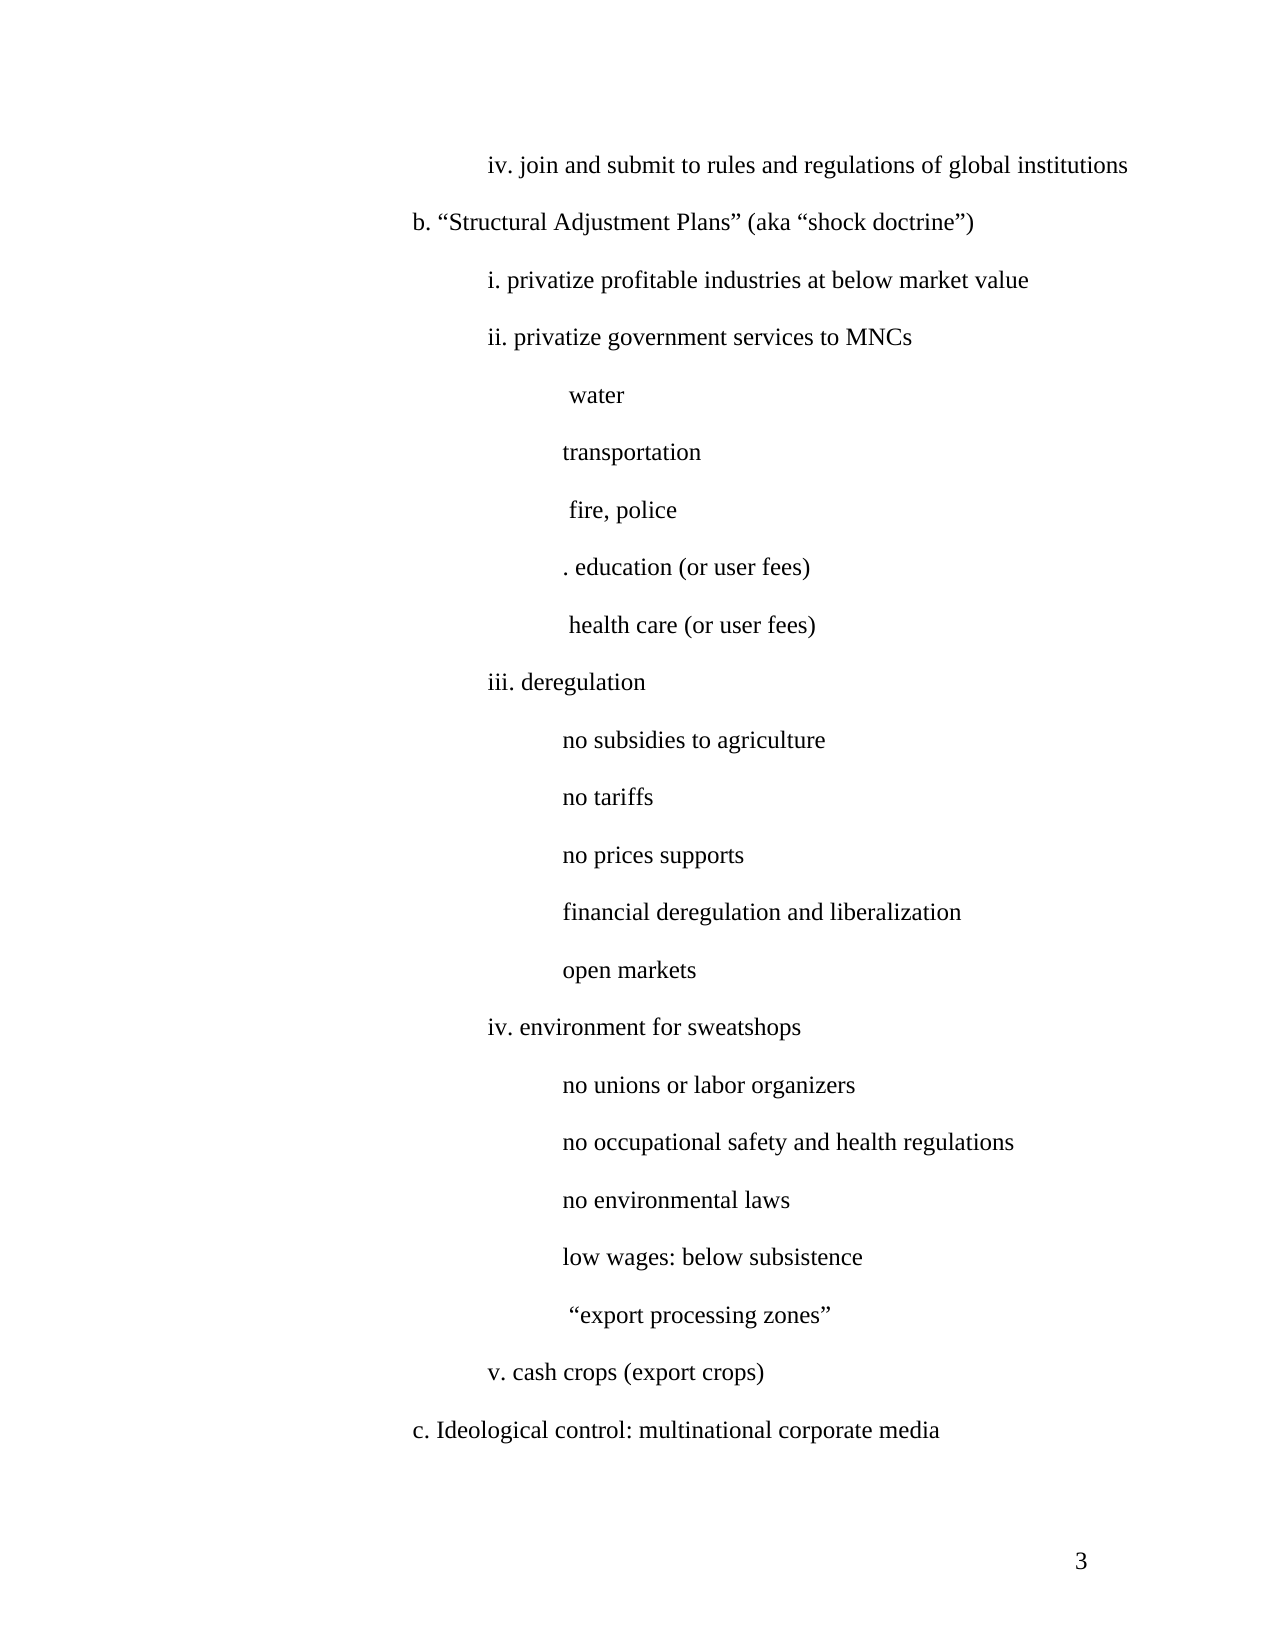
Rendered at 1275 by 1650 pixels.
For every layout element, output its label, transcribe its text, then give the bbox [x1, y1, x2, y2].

text b. “Structural Adjustment Plans” (aka “shock doctrine”) [187, 207, 1162, 236]
text fire, police [187, 495, 1162, 524]
text iv. environment for sweatshops [187, 1012, 1162, 1041]
text low wages: below subsistence [187, 1242, 1162, 1271]
text open markets [187, 955, 1162, 984]
text no occupational safety and health regulations [187, 1127, 1162, 1156]
text . education (or user fees) [187, 552, 1162, 581]
text iv. join and submit to rules and regulations of global institutions [412, 150, 1162, 179]
text transportation [187, 437, 1162, 466]
text iii. deregulation [187, 667, 1162, 696]
text i. privatize profitable industries at below market value [187, 265, 1162, 294]
text c. Ideological control: multinational corporate media [187, 1415, 1162, 1444]
text no prices supports [487, 840, 1162, 869]
text no subsidies to agriculture [487, 725, 1162, 754]
text no unions or labor organizers [187, 1070, 1162, 1099]
text “export processing zones” [187, 1300, 1162, 1329]
text health care (or user fees) [187, 610, 1162, 639]
text financial deregulation and liberalization [187, 897, 1162, 926]
text no environmental laws [187, 1185, 1162, 1214]
text water [187, 380, 1162, 409]
text ii. privatize government services to MNCs [187, 322, 1162, 351]
text no tariffs [187, 782, 1162, 811]
text v. cash crops (export crops) [187, 1357, 1162, 1386]
